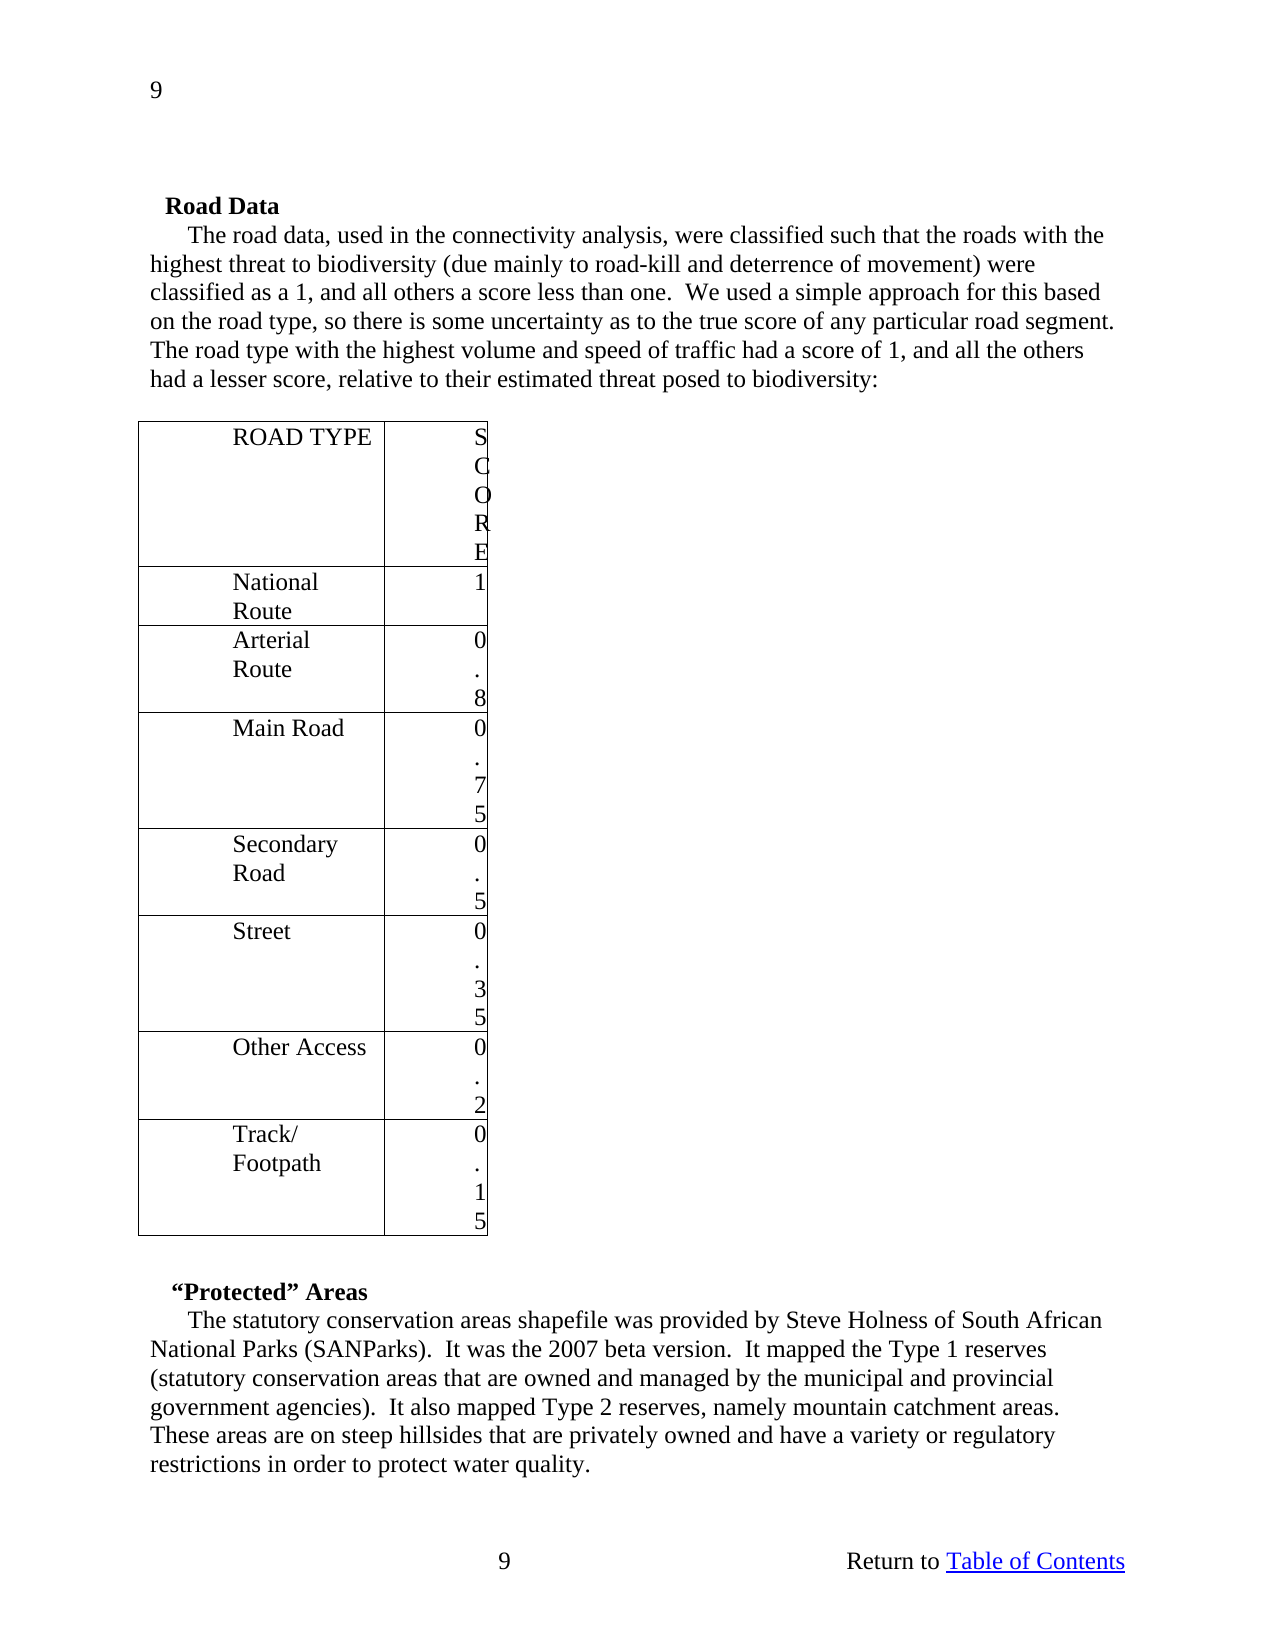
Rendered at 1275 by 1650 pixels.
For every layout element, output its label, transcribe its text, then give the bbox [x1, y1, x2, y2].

table_cell 0.2 [385, 1032, 487, 1118]
table_cell Track/Footpath [139, 1120, 384, 1234]
table_header SCORE [385, 422, 487, 566]
table_cell 0.35 [385, 916, 487, 1031]
table_cell 0.75 [385, 713, 487, 828]
table_cell Street [139, 916, 384, 1031]
table_cell National Route [139, 567, 384, 624]
table_cell 1 [385, 567, 487, 624]
text The road data, used in the connectivity analysis, were classified such that the roads with the highest threat to biodiversity (due mainly to road-kill and deterrence of movement) were classified as a 1, and all others a score less than one. We used a simple approach for this based on the road type, so there is some uncertainty as to the true score of any particular road segment. The road type with the highest volume and speed of traffic had a score of 1, and all the others had a lesser score, relative to their estimated threat posed to biodiversity: [150, 220, 1125, 392]
table_cell 0.15 [385, 1120, 487, 1234]
text Road Data [165, 191, 1125, 220]
table_cell Other Access [139, 1032, 384, 1118]
table_cell Main Road [139, 713, 384, 828]
table_cell Secondary Road [139, 829, 384, 915]
table_cell Arterial Route [139, 626, 384, 712]
table_cell 0.8 [385, 626, 487, 712]
table_cell 0.5 [385, 829, 487, 915]
table_header ROAD TYPE [139, 422, 384, 566]
text The statutory conservation areas shapefile was provided by Steve Holness of South African National Parks (SANParks). It was the 2007 beta version. It mapped the Type 1 reserves (statutory conservation areas that are owned and managed by the municipal and provincial government agencies). It also mapped Type 2 reserves, namely mountain catchment areas. These areas are on steep hillsides that are privately owned and have a variety or regulatory restrictions in order to protect water quality. [150, 1306, 1125, 1478]
text “Protected” Areas [165, 1277, 1125, 1306]
